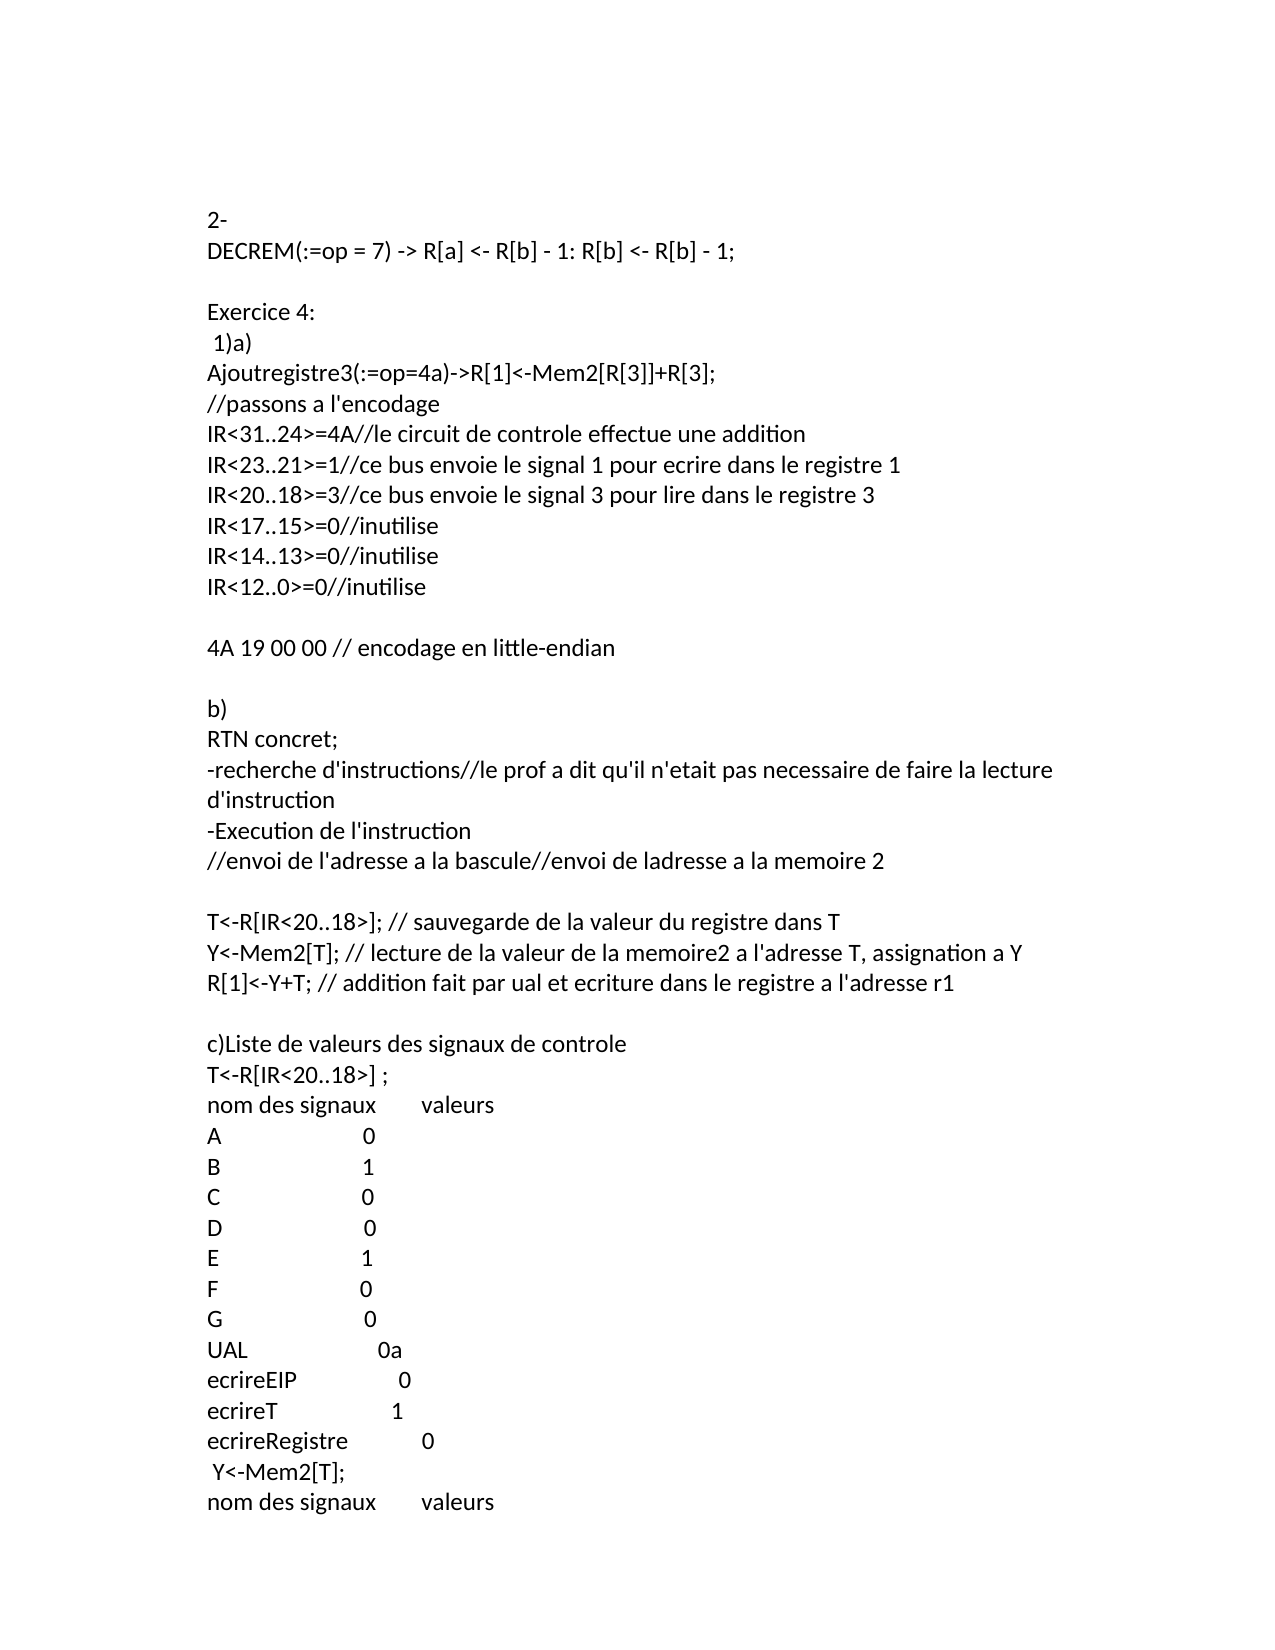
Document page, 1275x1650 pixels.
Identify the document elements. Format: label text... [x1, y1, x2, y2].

text DECREM(:=op = 7) -> R[a] <- R[b] - 1: R[b] <- R[b] - 1; [207, 235, 1157, 266]
text 4A 19 00 00 // encodage en little-endian [207, 632, 1157, 662]
text b) [207, 693, 1157, 723]
text Y<-Mem2[T]; [207, 1456, 1157, 1486]
text ecrireEIP 0 [207, 1364, 1157, 1395]
text RTN concret; [207, 723, 1157, 754]
text 1)a) [207, 327, 1157, 357]
text IR<14..13>=0//inutilise [207, 540, 1157, 571]
text Ajoutregistre3(:=op=4a)->R[1]<-Mem2[R[3]]+R[3]; [207, 357, 1157, 388]
text A 0 [207, 1120, 1157, 1151]
text -Execution de l'instruction [207, 815, 1157, 846]
text D 0 [207, 1212, 1157, 1242]
text Exercice 4: [207, 296, 1157, 327]
text IR<17..15>=0//inutilise [207, 510, 1157, 540]
text IR<20..18>=3//ce bus envoie le signal 3 pour lire dans le registre 3 [207, 479, 1157, 510]
text 2- [207, 204, 1157, 235]
text T<-R[IR<20..18>]; // sauvegarde de la valeur du registre dans T [207, 907, 1157, 937]
text R[1]<-Y+T; // addition fait par ual et ecriture dans le registre a l'adresse r1 [207, 968, 1157, 998]
text E 1 [207, 1242, 1157, 1273]
text F 0 [207, 1273, 1157, 1303]
text G 0 [207, 1303, 1157, 1334]
text -recherche d'instructions//le prof a dit qu'il n'etait pas necessaire de faire la lecture d'instruction [207, 754, 1157, 815]
text //passons a l'encodage [207, 388, 1157, 418]
text UAL 0a [207, 1334, 1157, 1364]
text IR<12..0>=0//inutilise [207, 571, 1157, 601]
text nom des signaux valeurs [207, 1486, 1157, 1517]
text C 0 [207, 1181, 1157, 1212]
text Y<-Mem2[T]; // lecture de la valeur de la memoire2 a l'adresse T, assignation a Y [207, 937, 1157, 968]
text //envoi de l'adresse a la bascule//envoi de ladresse a la memoire 2 [207, 846, 1157, 876]
text ecrireT 1 [207, 1395, 1157, 1425]
text nom des signaux valeurs [207, 1090, 1157, 1120]
text IR<23..21>=1//ce bus envoie le signal 1 pour ecrire dans le registre 1 [207, 449, 1157, 479]
text ecrireRegistre 0 [207, 1425, 1157, 1456]
text c)Liste de valeurs des signaux de controle [207, 1029, 1157, 1059]
text B 1 [207, 1151, 1157, 1181]
text T<-R[IR<20..18>] ; [207, 1059, 1157, 1090]
text IR<31..24>=4A//le circuit de controle effectue une addition [207, 418, 1157, 449]
